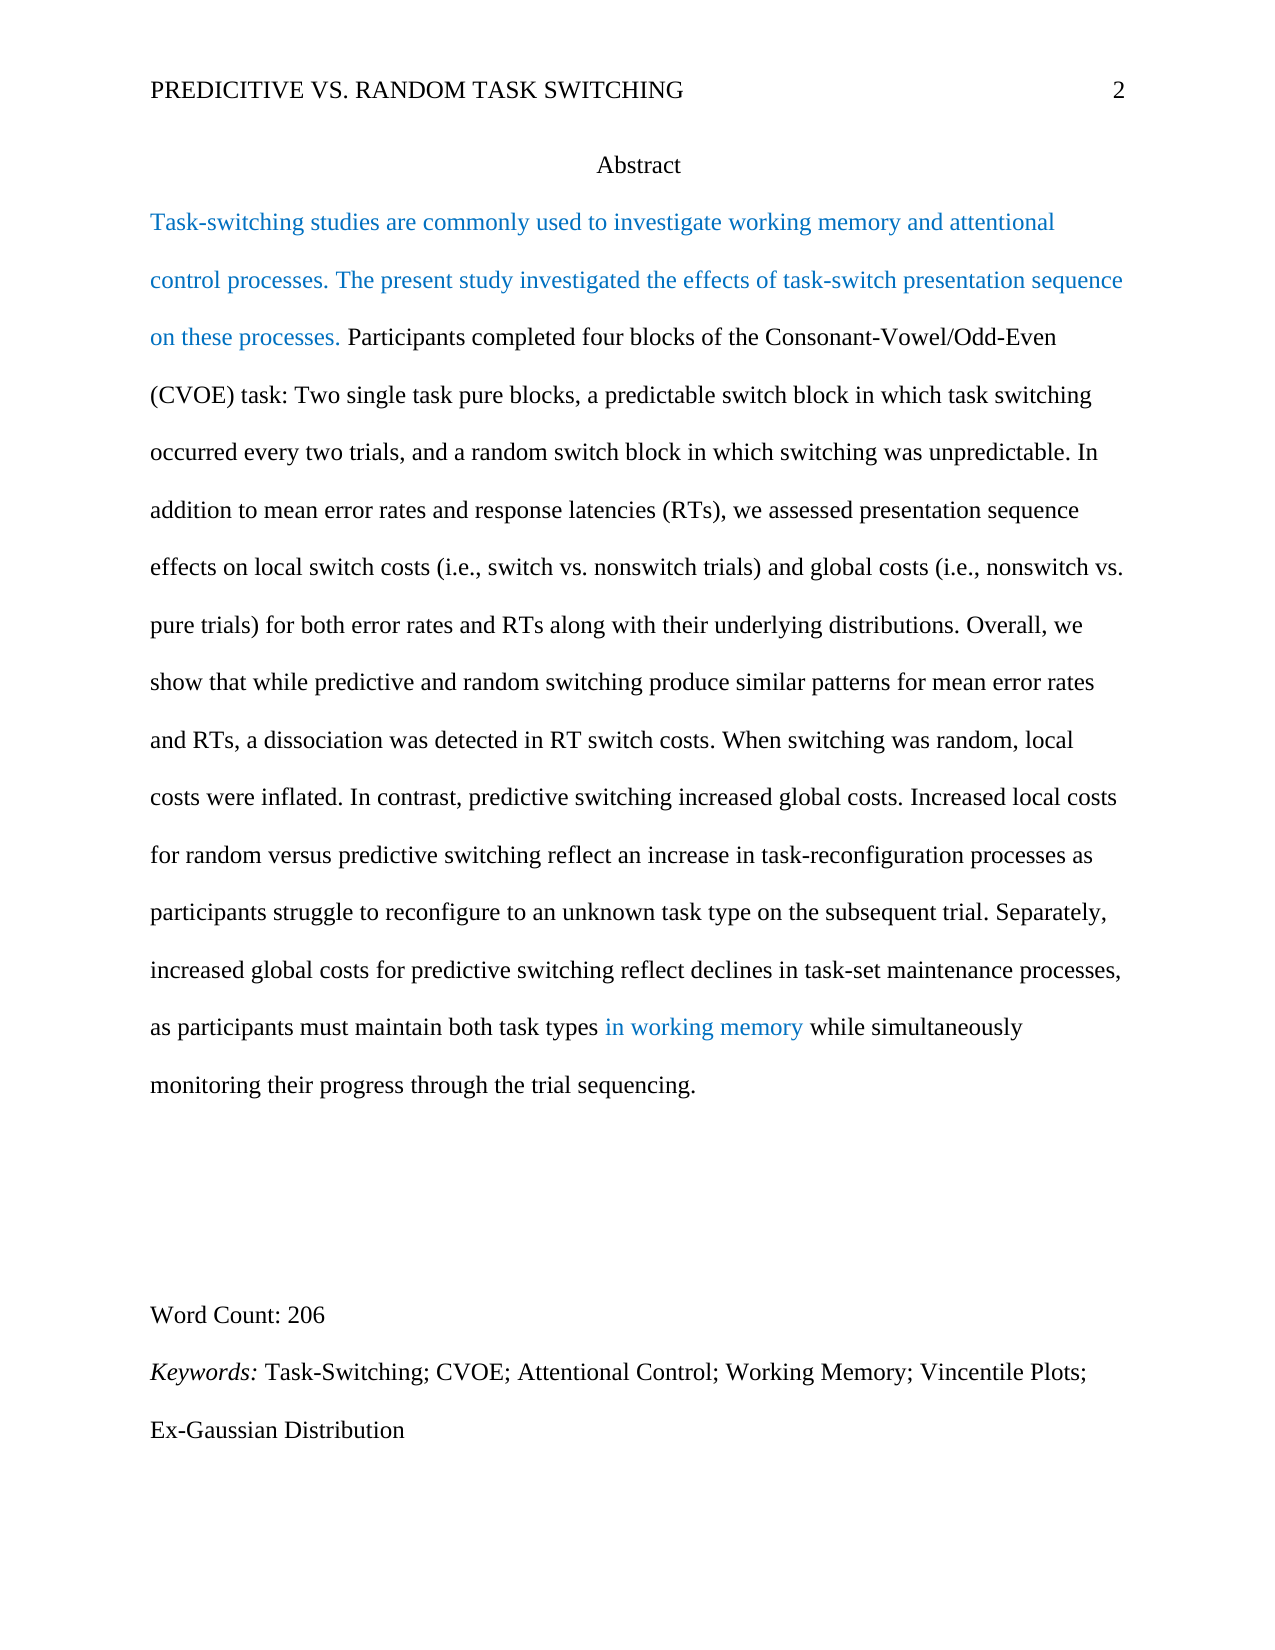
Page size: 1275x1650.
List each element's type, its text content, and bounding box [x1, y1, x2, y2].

text Keywords: Task-Switching; CVOE; Attentional Control; Working Memory; Vincentile Plots; Ex-Gaussian Distribution [150, 1357, 1125, 1444]
text Word Count: 206 [150, 1300, 1125, 1329]
text Abstract [150, 150, 1127, 179]
text Task-switching studies are commonly used to investigate working memory and attentional control processes. The present study investigated the effects of task-switch presentation sequence on these processes. Participants completed four blocks of the Consonant-Vowel/Odd-Even (CVOE) task: Two single task pure blocks, a predictable switch block in which task switching occurred every two trials, and a random switch block in which switching was unpredictable. In addition to mean error rates and response latencies (RTs), we assessed presentation sequence effects on local switch costs (i.e., switch vs. nonswitch trials) and global costs (i.e., nonswitch vs. pure trials) for both error rates and RTs along with their underlying distributions. Overall, we show that while predictive and random switching produce similar patterns for mean error rates and RTs, a dissociation was detected in RT switch costs. When switching was random, local costs were inflated. In contrast, predictive switching increased global costs. Increased local costs for random versus predictive switching reflect an increase in task-reconfiguration processes as participants struggle to reconfigure to an unknown task type on the subsequent trial. Separately, increased global costs for predictive switching reflect declines in task-set maintenance processes, as participants must maintain both task types in working memory while simultaneously monitoring their progress through the trial sequencing. [150, 207, 1125, 1099]
